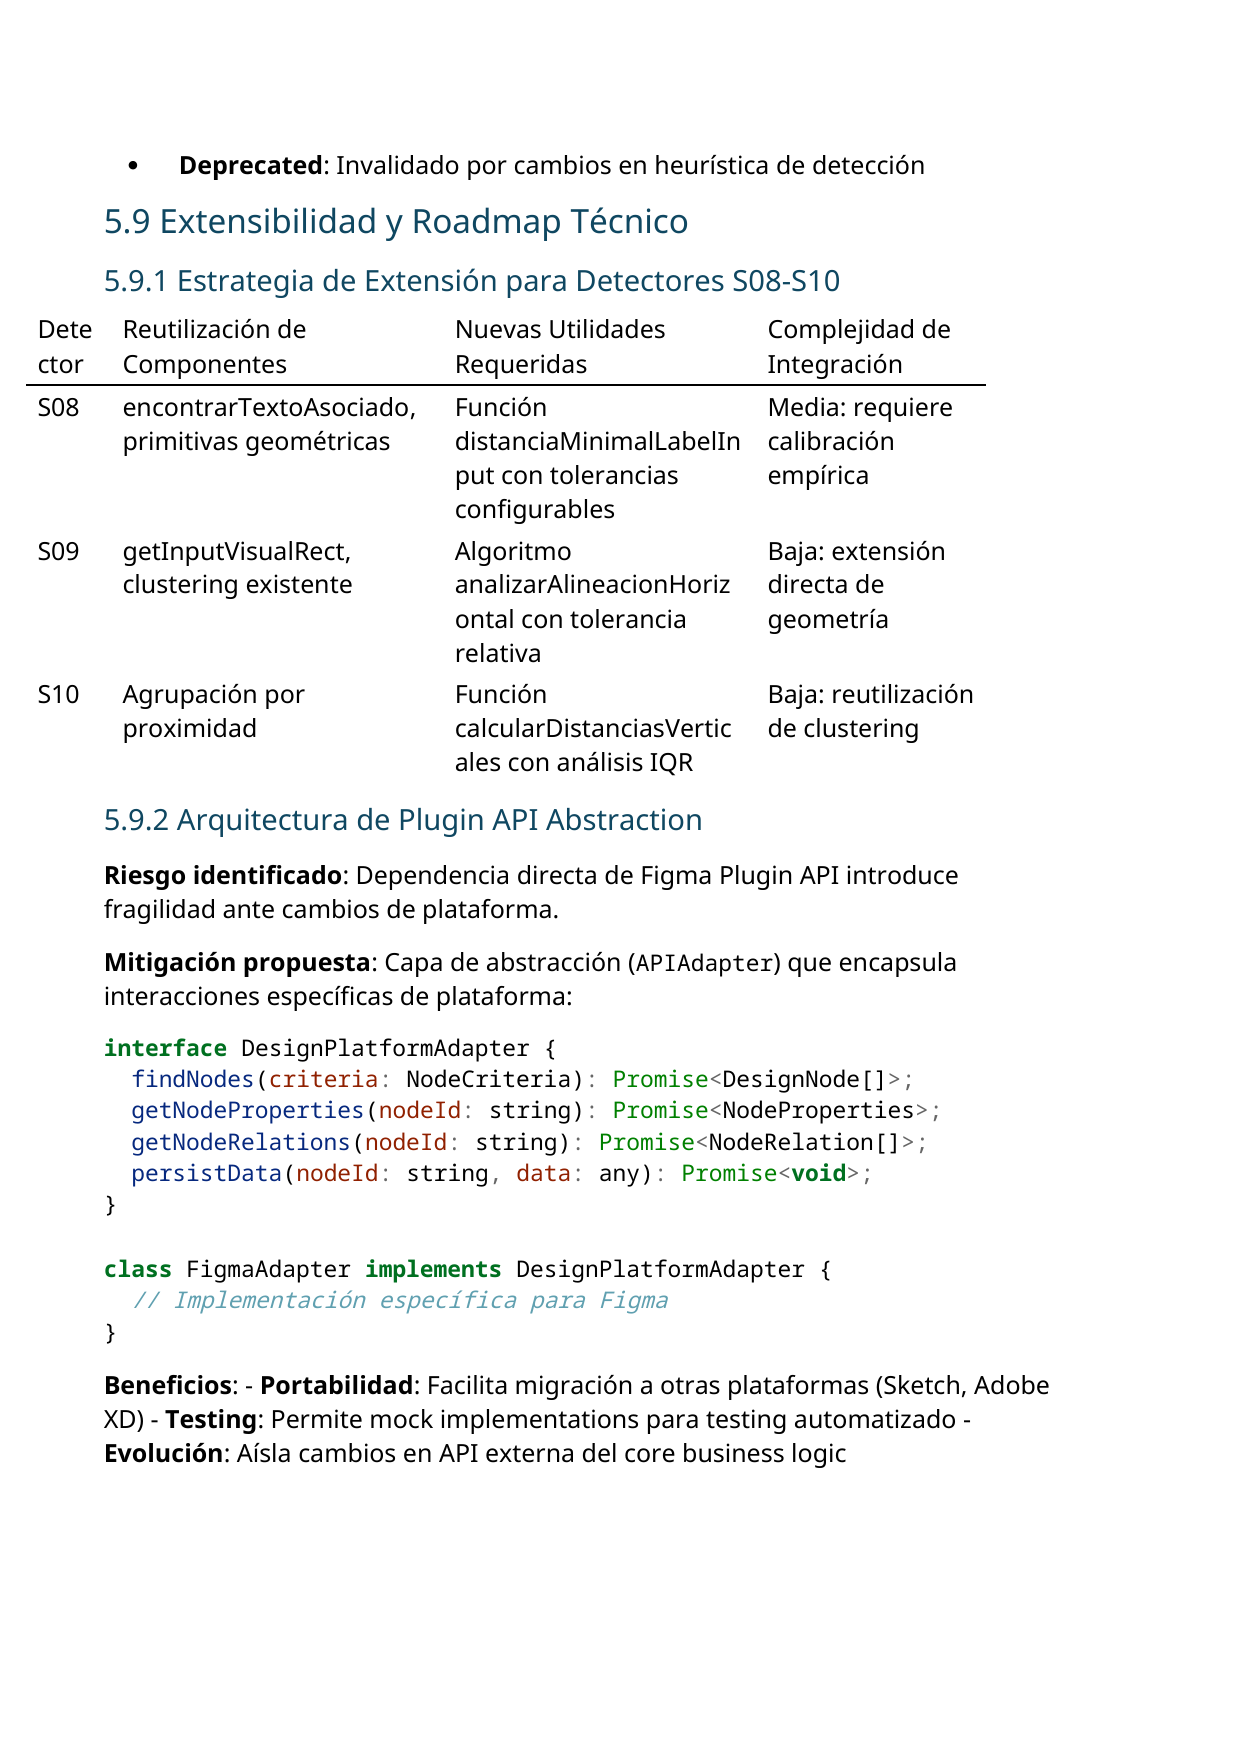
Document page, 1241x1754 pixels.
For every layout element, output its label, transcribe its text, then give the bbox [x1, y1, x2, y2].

table_cell S10 [26, 673, 111, 783]
table_cell Baja: extensión directa de geometría [756, 529, 986, 673]
table_cell encontrarTextoAsociado, primitivas geométricas [111, 386, 443, 529]
table_cell getInputVisualRect, clustering existente [111, 529, 443, 673]
table_cell Agrupación por proximidad [111, 673, 443, 783]
text Riesgo identificado: Dependencia directa de Figma Plugin API introduce fragilidad ante cambios de plataforma. [103, 858, 1063, 926]
text interface DesignPlatformAdapter { findNodes(criteria: NodeCriteria): Promise<DesignNode[]>; getNodeProperties(nodeId: string): Promise<NodeProperties>; getNodeRelations(nodeId: string): Promise<NodeRelation[]>; persistData(nodeId: string, data: any): Promise<void>; } class FigmaAdapter implements DesignPlatformAdapter { // Implementación específica para Figma } [103, 1032, 1063, 1347]
table_header Detector [26, 309, 111, 384]
table_cell S08 [26, 386, 111, 529]
table_cell S09 [26, 529, 111, 673]
subtitle 5.9.2 Arquitectura de Plugin API Abstraction [103, 799, 1063, 839]
table_header Complejidad de Integración [756, 309, 986, 384]
table_header Nuevas Utilidades Requeridas [443, 309, 756, 384]
subtitle 5.9 Extensibilidad y Roadmap Técnico [103, 198, 1063, 244]
subtitle 5.9.1 Estrategia de Extensión para Detectores S08-S10 [103, 260, 1063, 300]
table_cell Función distanciaMinimalLabelInput con tolerancias configurables [443, 386, 756, 529]
text Beneficios: - Portabilidad: Facilita migración a otras plataformas (Sketch, Adobe XD) - Testing: Permite mock implementations para testing automatizado - Evolución: Aísla cambios en API externa del core business logic [103, 1368, 1063, 1470]
table_cell Baja: reutilización de clustering [756, 673, 986, 783]
table_cell Algoritmo analizarAlineacionHorizontal con tolerancia relativa [443, 529, 756, 673]
table_header Reutilización de Componentes [111, 309, 443, 384]
table_cell Media: requiere calibración empírica [756, 386, 986, 529]
list Deprecated: Invalidado por cambios en heurística de detección [128, 148, 1063, 182]
table_cell Función calcularDistanciasVerticales con análisis IQR [443, 673, 756, 783]
text Mitigación propuesta: Capa de abstracción (APIAdapter) que encapsula interacciones específicas de plataforma: [103, 945, 1063, 1013]
